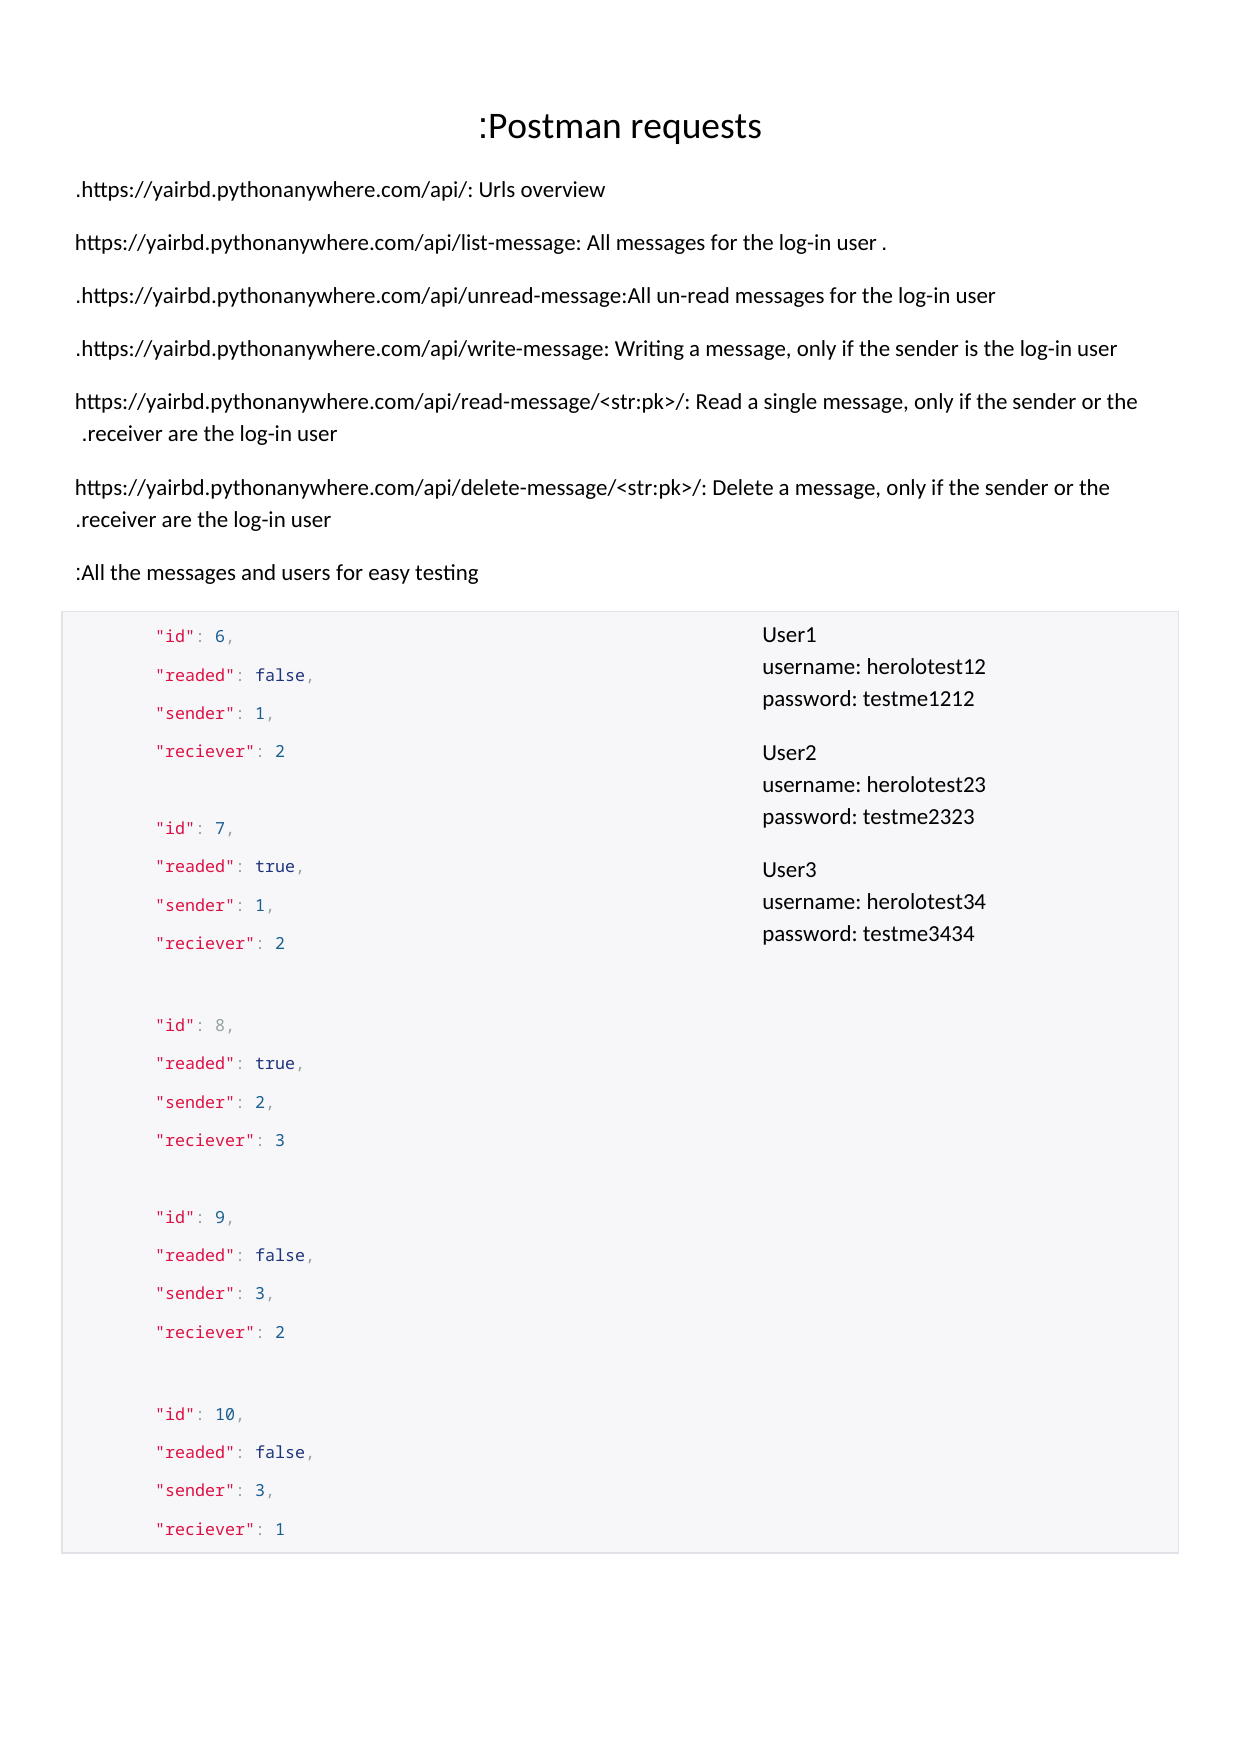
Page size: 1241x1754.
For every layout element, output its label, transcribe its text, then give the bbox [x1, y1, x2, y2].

text "id": 9, [63, 1191, 1178, 1228]
text "readed": true, [63, 841, 1178, 878]
text . https://yairbd.pythonanywhere.com/api/list-message: All messages for the log-in user [75, 228, 1165, 256]
text Postman requests: [75, 102, 1165, 148]
text "readed": false, [63, 1426, 1178, 1463]
text "sender": 2, [63, 1076, 1178, 1113]
text https://yairbd.pythonanywhere.com/api/delete-message/<str:pk>/: Delete a message, only if the sender or the receiver are the log-in user. [75, 473, 1165, 533]
text "id": 8, [63, 999, 1178, 1036]
text All the messages and users for easy testing: [75, 558, 1165, 586]
text "sender": 1, [63, 879, 1178, 916]
text "reciever": 2 [63, 726, 1178, 763]
text "readed": false, [63, 1229, 1178, 1266]
text "id": 6, [63, 612, 1178, 648]
text "sender": 3, [63, 1268, 1178, 1304]
text "readed": false, [63, 649, 1178, 686]
text https://yairbd.pythonanywhere.com/api/: Urls overview. [75, 175, 1165, 203]
text "sender": 1, [63, 687, 1178, 724]
text https://yairbd.pythonanywhere.com/api/unread-message:All un-read messages for the log-in user. [75, 281, 1165, 309]
text "reciever": 2 [63, 917, 1178, 954]
text https://yairbd.pythonanywhere.com/api/read-message/<str:pk>/: Read a single message, only if the sender or the receiver are the log-in user. [75, 387, 1165, 448]
text "readed": true, [63, 1038, 1178, 1074]
text "id": 7, [63, 802, 1178, 839]
text "reciever": 2 [63, 1306, 1178, 1343]
text "sender": 3, [63, 1465, 1178, 1502]
text "id": 10, [63, 1388, 1178, 1425]
text https://yairbd.pythonanywhere.com/api/write-message: Writing a message, only if the sender is the log-in user. [75, 334, 1165, 362]
text "reciever": 3 [63, 1114, 1178, 1151]
text "reciever": 1 [63, 1503, 1178, 1552]
